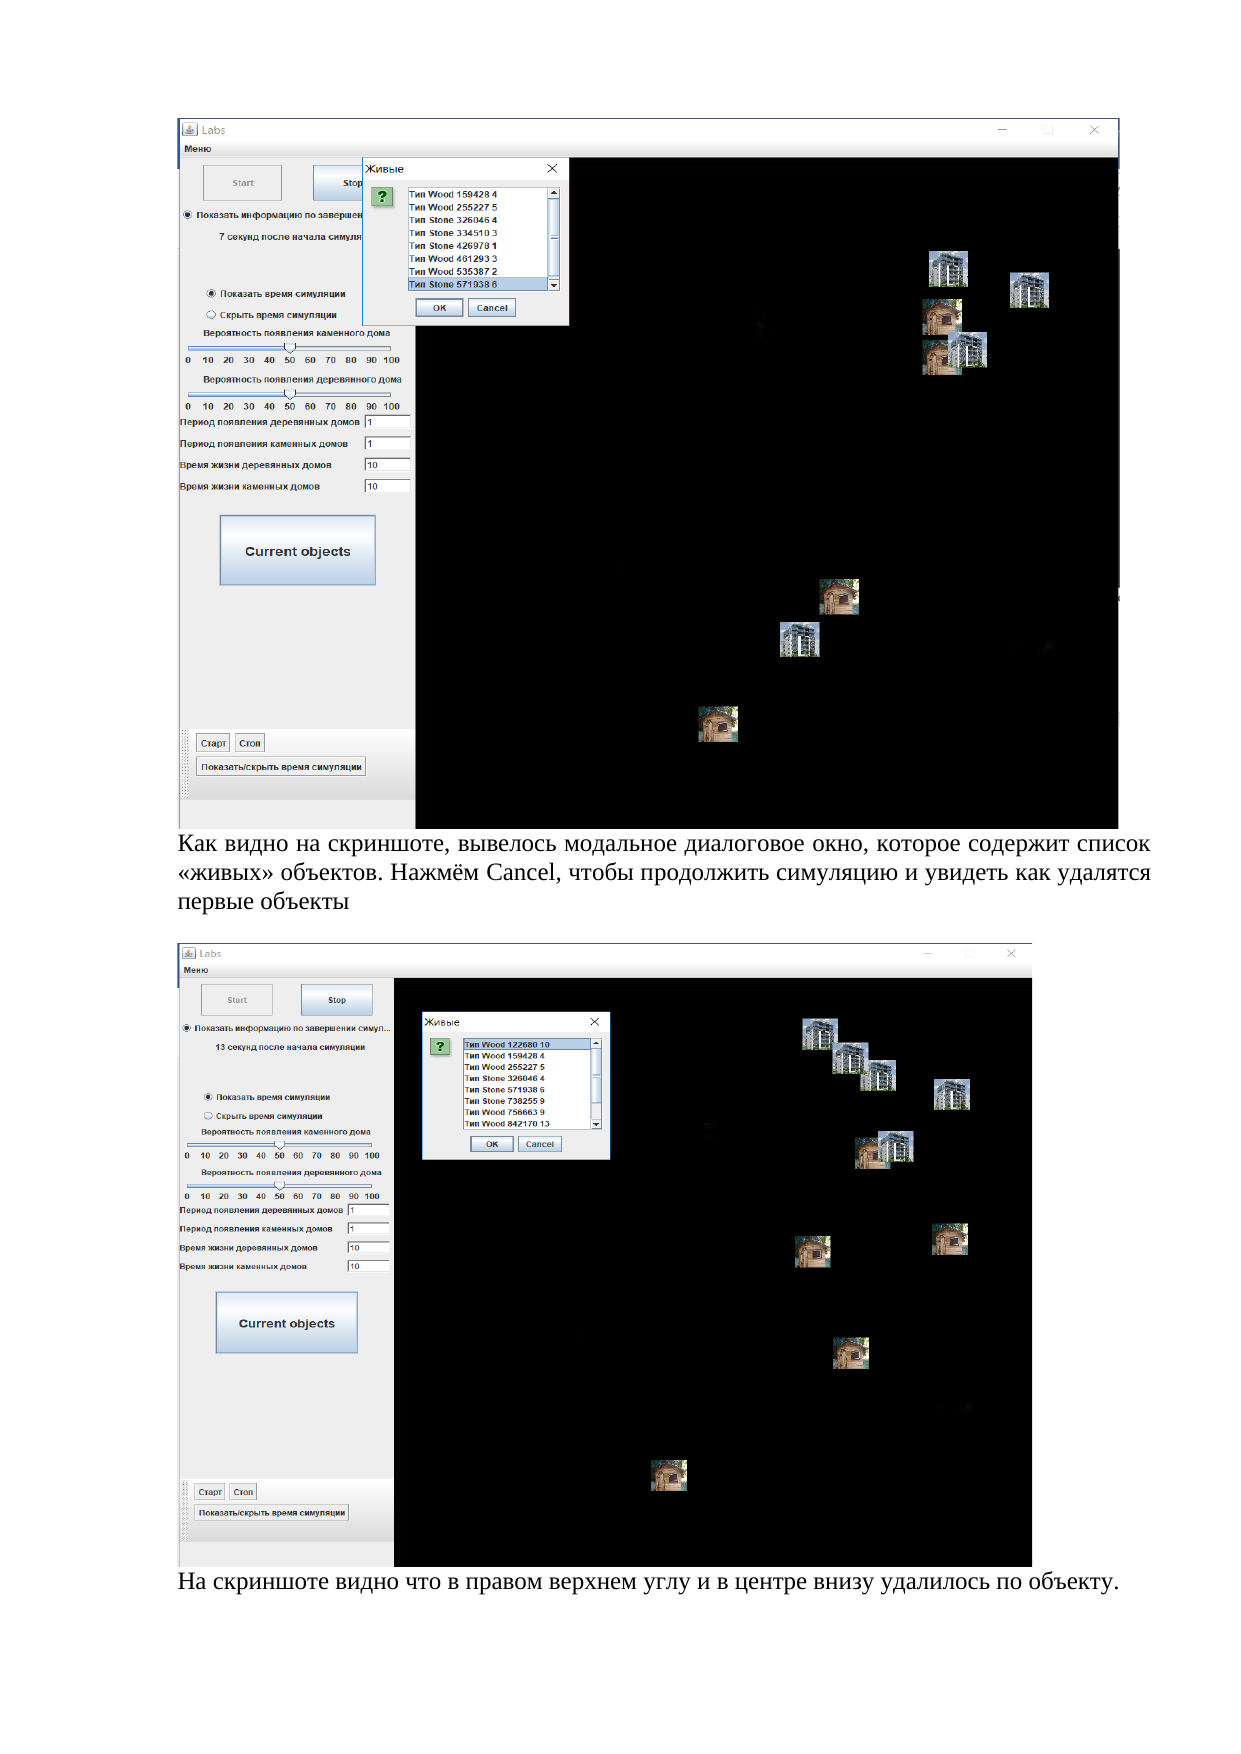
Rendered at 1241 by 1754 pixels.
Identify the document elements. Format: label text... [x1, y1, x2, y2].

text На скриншоте видно что в правом верхнем углу и в центре внизу удалилось по объекту. [177, 1566, 1152, 1595]
picture [177, 943, 1033, 1567]
text Как видно на скриншоте, вывелось модальное диалоговое окно, которое содержит список «живых» объектов. Нажмём Cancel, чтобы продолжить симуляцию и увидеть как удалятся первые объекты [177, 828, 1152, 915]
picture [177, 118, 1120, 829]
